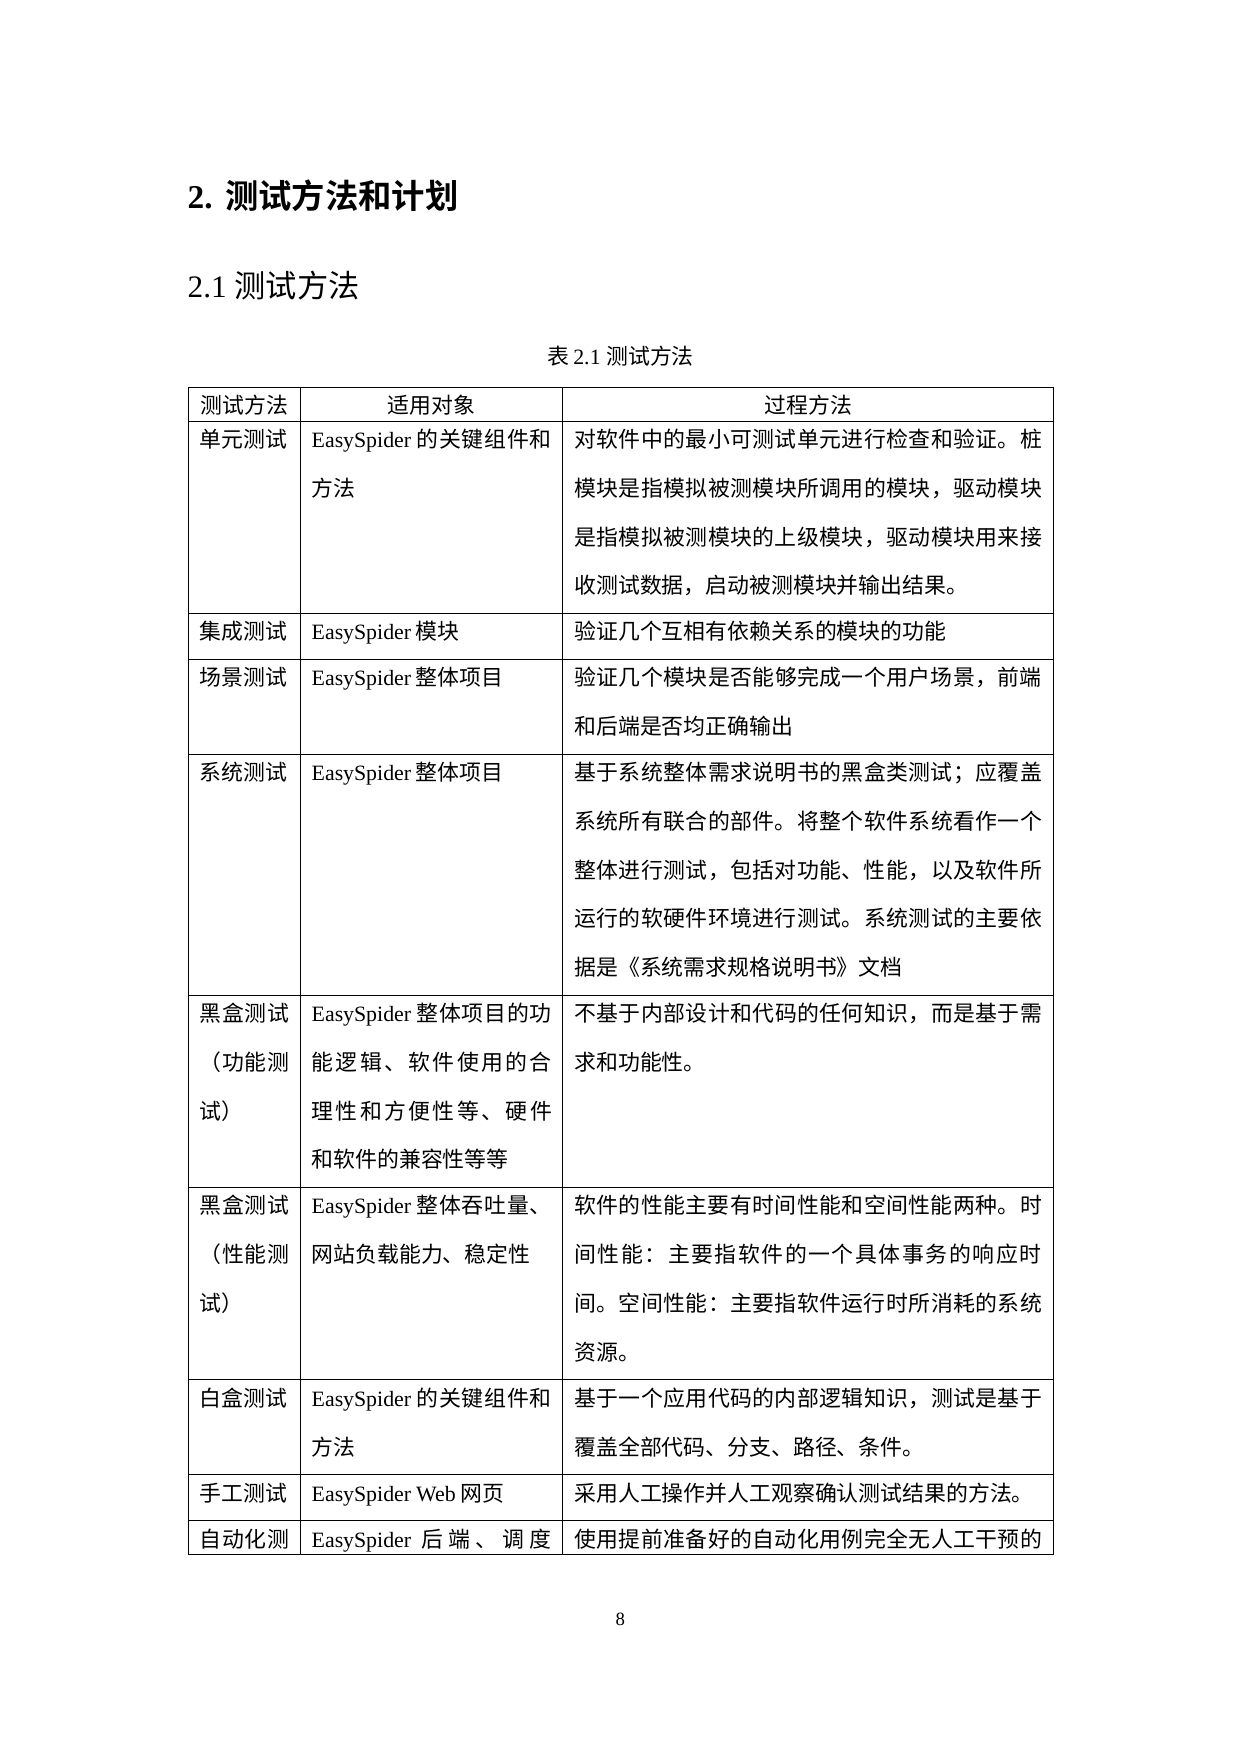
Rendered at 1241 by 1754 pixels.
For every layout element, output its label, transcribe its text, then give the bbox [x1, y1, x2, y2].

table_cell 手工测试 [189, 1475, 300, 1520]
text 2.1 测试方法 [187, 251, 1053, 316]
table_cell 集成测试 [189, 614, 300, 659]
table_cell 软件的性能主要有时间性能和空间性能两种。时间性能：主要指软件的一个具体事务的响应时间。空间性能：主要指软件运行时所消耗的系统资源。 [563, 1188, 1053, 1379]
table_cell 黑盒测试（功能测试） [189, 996, 300, 1187]
table_cell 验证几个互相有依赖关系的模块的功能 [563, 614, 1053, 659]
table_cell 对软件中的最小可测试单元进行检查和验证。桩模块是指模拟被测模块所调用的模块，驱动模块是指模拟被测模块的上级模块，驱动模块用来接收测试数据，启动被测模块并输出结果。 [563, 422, 1053, 613]
table_cell 白盒测试 [189, 1380, 300, 1474]
table_cell EasySpider模块 [301, 614, 562, 659]
text 表2.1 测试方法 [187, 339, 1053, 371]
table_header 测试方法 [189, 388, 300, 421]
table_cell EasySpider的关键组件和方法 [301, 422, 562, 613]
table_cell 场景测试 [189, 660, 300, 754]
table_cell 系统测试 [189, 755, 300, 995]
table_cell 验证几个模块是否能够完成一个用户场景，前端和后端是否均正确输出 [563, 660, 1053, 754]
table_cell EasySpider整体项目 [301, 755, 562, 995]
table_cell 黑盒测试（性能测试） [189, 1188, 300, 1379]
table_cell EasySpider整体吞吐量、网站负载能力、稳定性 [301, 1188, 562, 1379]
table_cell EasySpider整体项目 [301, 660, 562, 754]
table_cell 基于系统整体需求说明书的黑盒类测试；应覆盖系统所有联合的部件。将整个软件系统看作一个整体进行测试，包括对功能、性能，以及软件所运行的软硬件环境进行测试。系统测试的主要依据是《系统需求规格说明书》文档 [563, 755, 1053, 995]
table_header 过程方法 [563, 388, 1053, 421]
table_header 适用对象 [301, 388, 562, 421]
table_cell EasySpider的关键组件和方法 [301, 1380, 562, 1474]
table_cell 基于一个应用代码的内部逻辑知识，测试是基于覆盖全部代码、分支、路径、条件。 [563, 1380, 1053, 1474]
table_cell 使用提前准备好的自动化用例完全无人工干预的测试。 [563, 1521, 1053, 1554]
table_cell EasySpider Web网页 [301, 1475, 562, 1520]
table_cell 自动化测试 [189, 1521, 300, 1554]
table_cell 不基于内部设计和代码的任何知识，而是基于需求和功能性。 [563, 996, 1053, 1187]
table_cell EasySpider整体项目的功能逻辑、软件使用的合理性和方便性等、硬件和软件的兼容性等等 [301, 996, 562, 1187]
table_cell 单元测试 [189, 422, 300, 613]
table_cell EasySpider后端、调度器、EasySpider Web 网页 [301, 1521, 562, 1554]
table_cell 采用人工操作并人工观察确认测试结果的方法。 [563, 1475, 1053, 1520]
list 测试方法和计划 [187, 162, 1053, 227]
